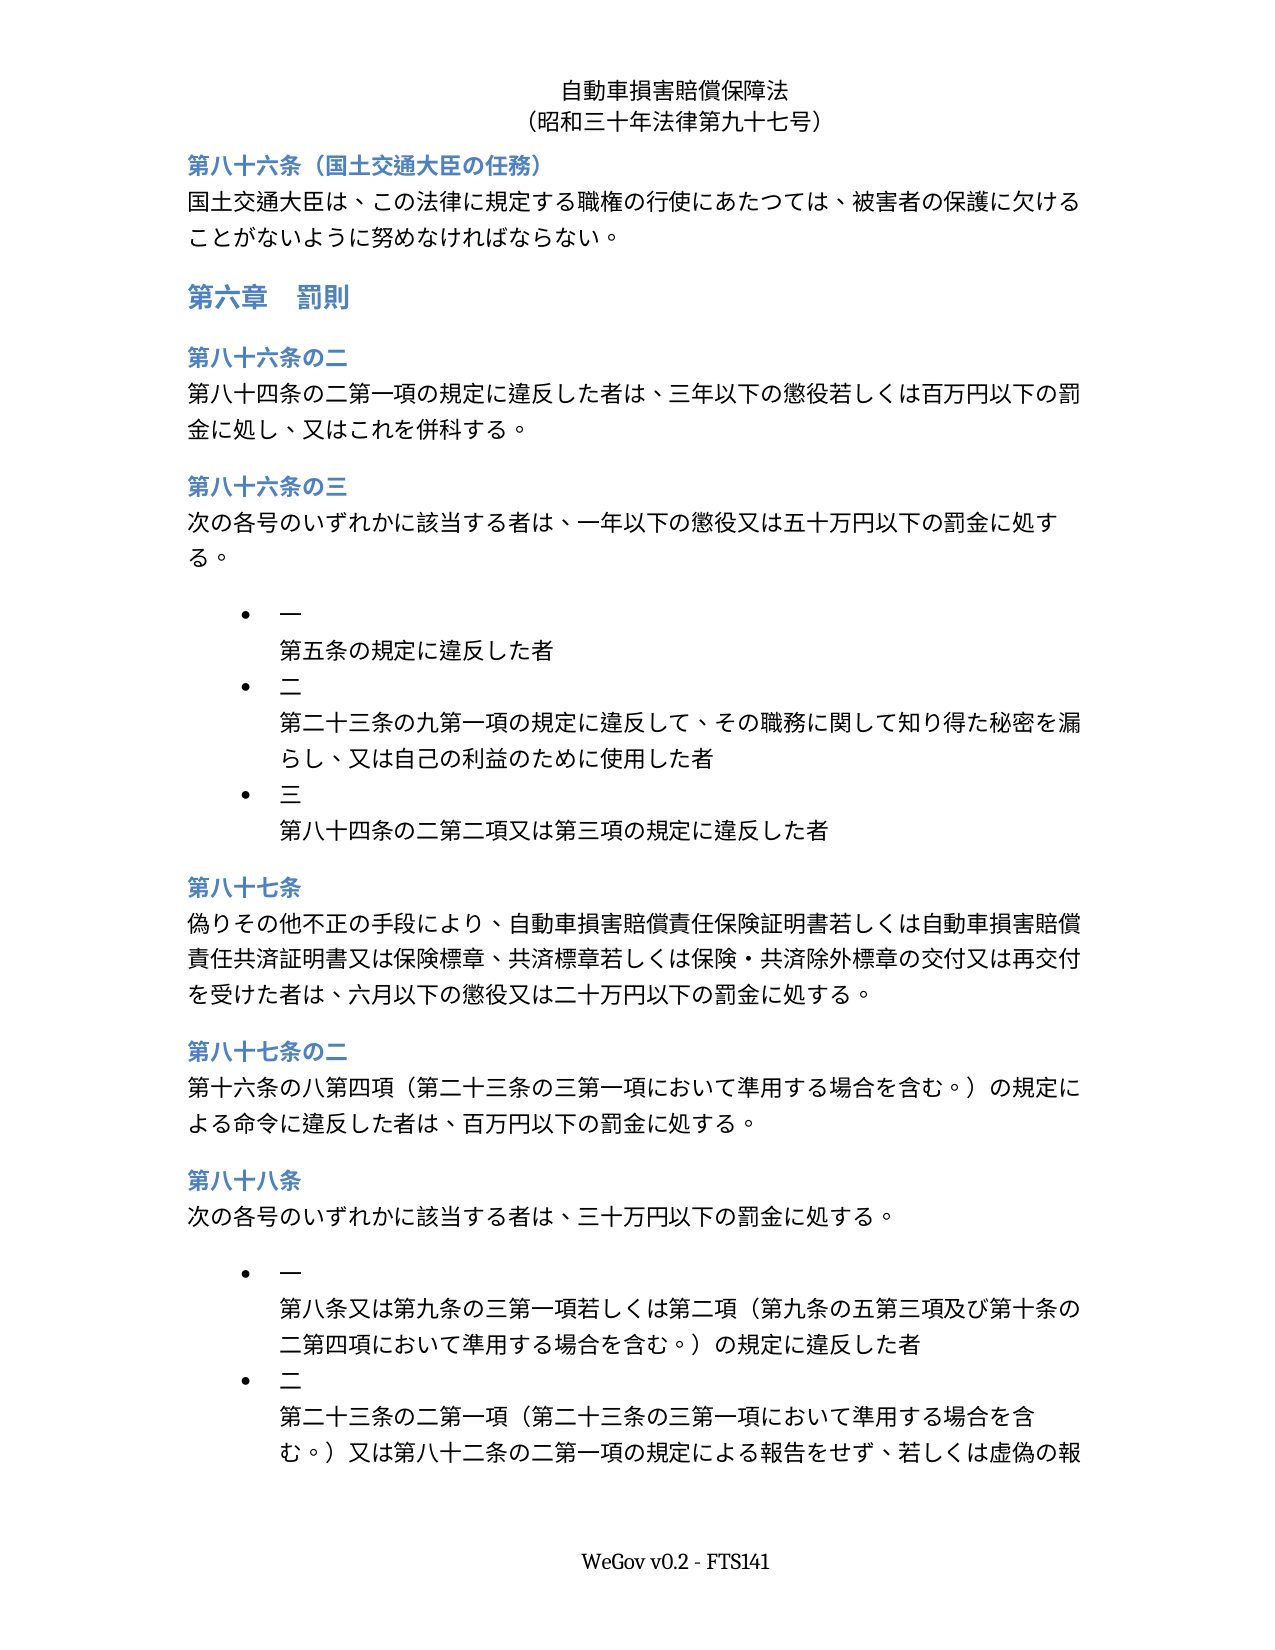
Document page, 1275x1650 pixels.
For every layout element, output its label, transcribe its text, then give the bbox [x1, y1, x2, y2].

list 三 第八十四条の二第二項又は第三項の規定に違反した者 [242, 779, 1087, 846]
text 次の各号のいずれかに該当する者は、三十万円以下の罰金に処する。 [187, 1201, 1087, 1232]
subtitle 第八十八条 [187, 1165, 1087, 1196]
list 二 第二十三条の九第一項の規定に違反して、その職務に関して知り得た秘密を漏らし、又は自己の利益のために使用した者 [242, 671, 1087, 774]
text 第八十四条の二第一項の規定に違反した者は、三年以下の懲役若しくは百万円以下の罰金に処し、又はこれを併科する。 [187, 378, 1087, 445]
text 国土交通大臣は、この法律に規定する職権の行使にあたつては、被害者の保護に欠けることがないように努めなければならない。 [187, 186, 1087, 253]
list 一 第八条又は第九条の三第一項若しくは第二項（第九条の五第三項及び第十条の二第四項において準用する場合を含む。）の規定に違反した者 [242, 1257, 1087, 1361]
subtitle 第八十七条の二 [187, 1036, 1087, 1067]
list 一 第五条の規定に違反した者 [242, 599, 1087, 666]
text 次の各号のいずれかに該当する者は、一年以下の懲役又は五十万円以下の罰金に処する。 [187, 506, 1087, 574]
list 二 第二十三条の二第一項（第二十三条の三第一項において準用する場合を含む。）又は第八十二条の二第一項の規定による報告をせず、若しくは虚偽の報告をし、又はこれらの規定による検査を拒み、妨げ、若しくは忌避し、若しくはこれらの規定による質問に対して答弁せず、若しくは虚偽の答弁をした者 [242, 1365, 1087, 1468]
subtitle 第八十七条 [187, 872, 1087, 903]
text 偽りその他不正の手段により、自動車損害賠償責任保険証明書若しくは自動車損害賠償責任共済証明書又は保険標章、共済標章若しくは保険・共済除外標章の交付又は再交付を受けた者は、六月以下の懲役又は二十万円以下の罰金に処する。 [187, 907, 1087, 1011]
text 第十六条の八第四項（第二十三条の三第一項において準用する場合を含む。）の規定による命令に違反した者は、百万円以下の罰金に処する。 [187, 1072, 1087, 1139]
subtitle 第八十六条（国土交通大臣の任務） [187, 150, 1087, 181]
subtitle 第八十六条の二 [187, 342, 1087, 373]
subtitle 第六章 罰則 [187, 279, 1087, 316]
subtitle 第八十六条の三 [187, 471, 1087, 502]
